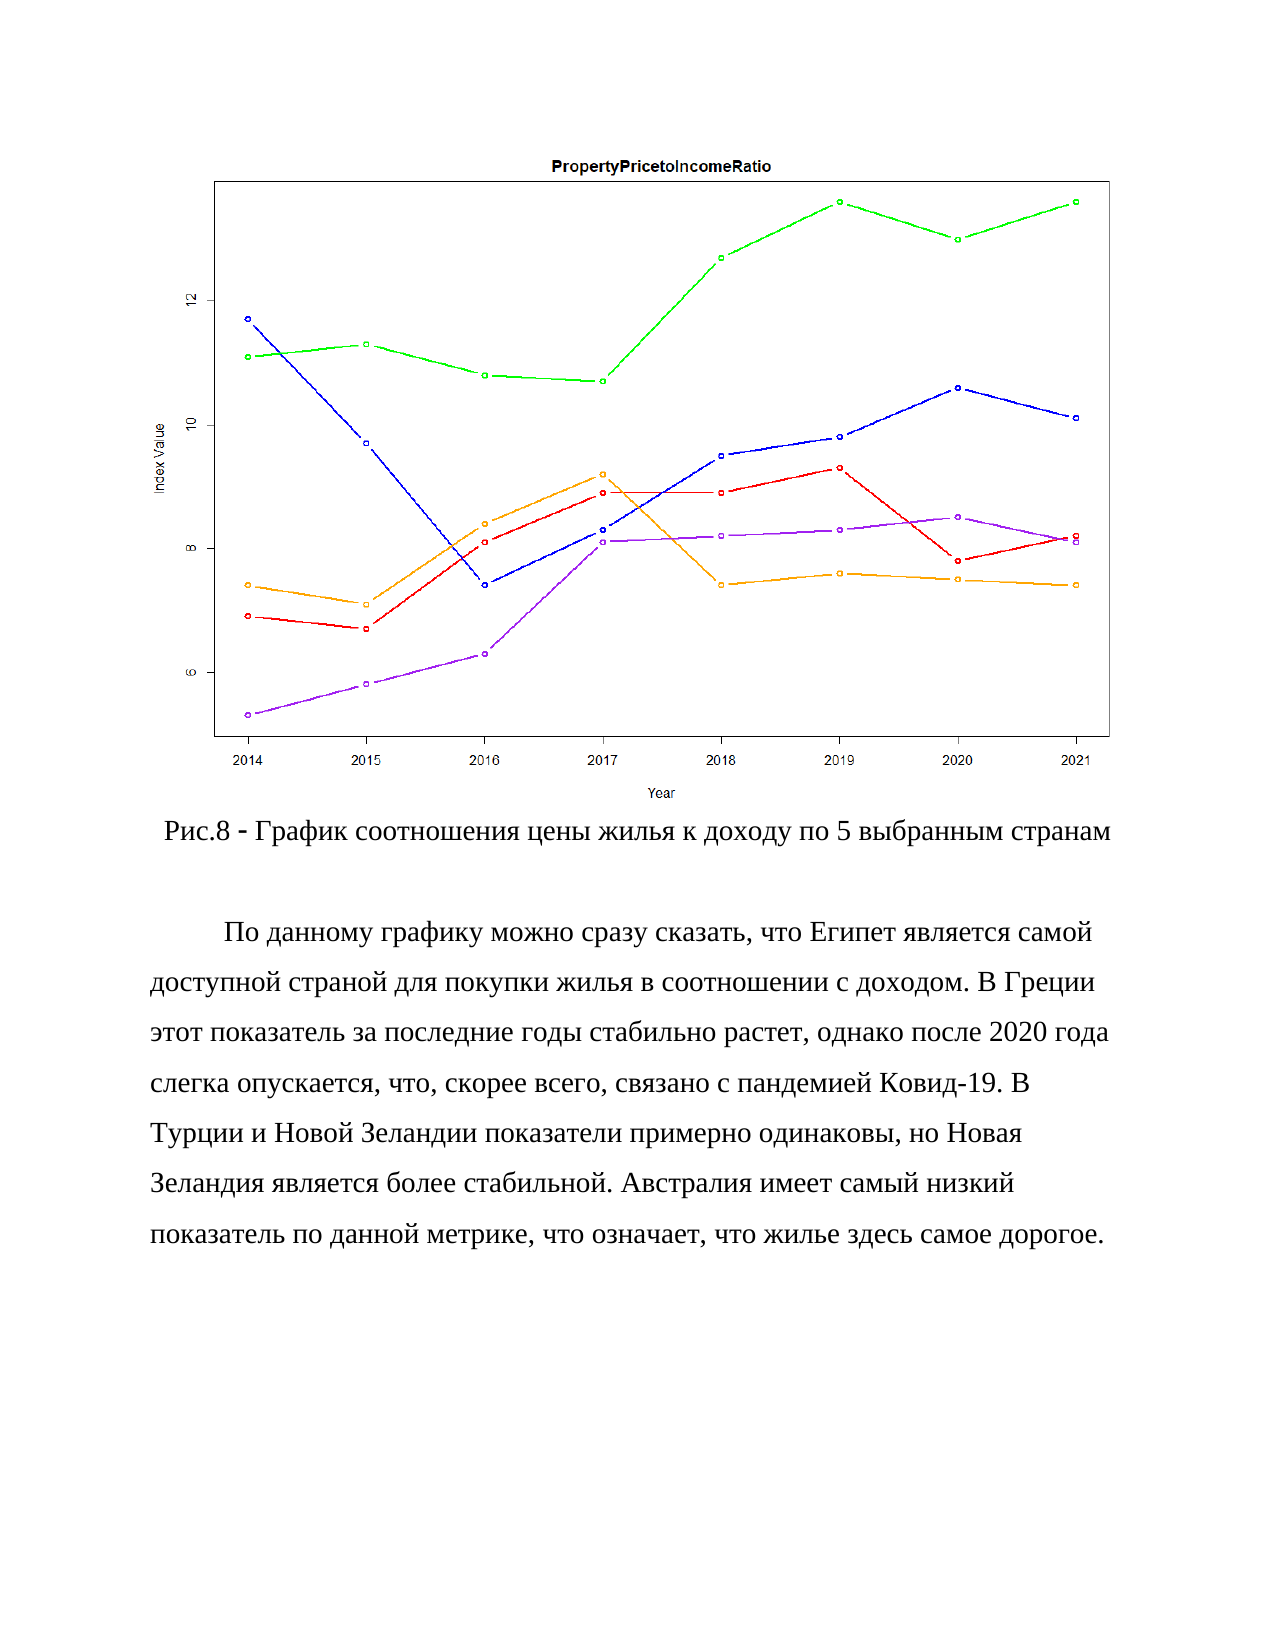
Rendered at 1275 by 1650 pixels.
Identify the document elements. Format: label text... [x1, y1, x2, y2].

picture [150, 150, 1125, 800]
text Рис.8 График соотношения цены жилья к доходу по 5 выбранным странам [150, 813, 1125, 847]
text По данному графику можно сразу сказать, что Египет является самой доступной страной для покупки жилья в соотношении с доходом. В Греции этот показатель за последние годы стабильно растет, однако после 2020 года слегка опускается, что, скорее всего, связано с пандемией Ковид-19. В Турции и Новой Зеландии показатели примерно одинаковы, но Новая Зеландия является более стабильной. Австралия имеет самый низкий показатель по данной метрике, что означает, что жилье здесь самое дорогое. [150, 914, 1125, 1249]
